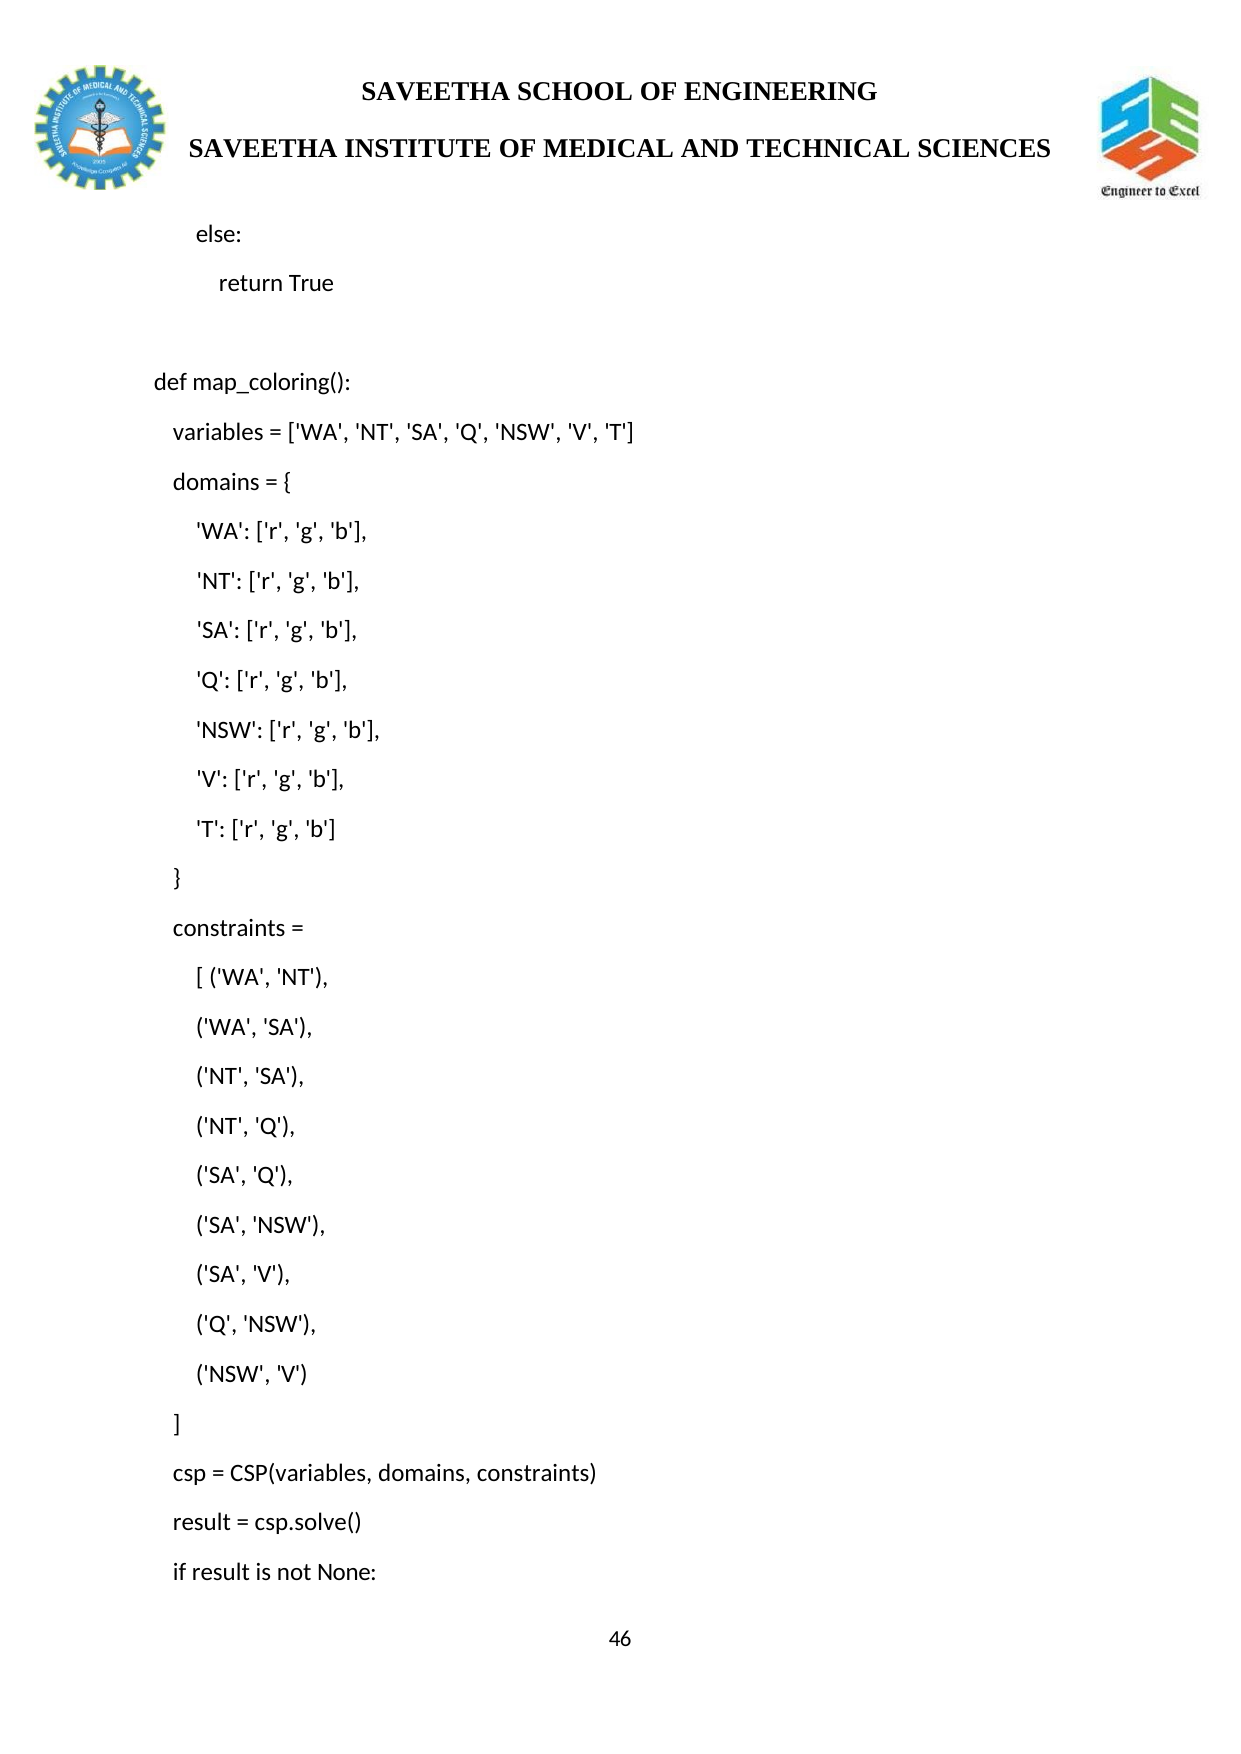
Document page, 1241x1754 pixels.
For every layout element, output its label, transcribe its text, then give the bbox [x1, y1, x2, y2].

text def map_coloring(): [75, 367, 351, 397]
picture [34, 65, 169, 190]
text else: [196, 218, 1165, 248]
text 'SA': ['r', 'g', 'b'], [75, 614, 357, 645]
text 'NT': ['r', 'g', 'b'], [75, 565, 359, 596]
text 'NSW': ['r', 'g', 'b'], [196, 714, 1165, 744]
text ('SA', 'Q'), [196, 1160, 1165, 1190]
text if result is not None: [173, 1556, 1165, 1586]
text 'T': ['r', 'g', 'b'] [196, 813, 1165, 844]
picture [1096, 66, 1209, 200]
text 'WA': ['r', 'g', 'b'], [196, 515, 1165, 546]
text ('SA', 'NSW'), [196, 1209, 1165, 1240]
text variables = ['WA', 'NT', 'SA', 'Q', 'NSW', 'V', 'T'] [173, 416, 1165, 447]
text 'V': ['r', 'g', 'b'], [134, 763, 407, 794]
text domains = { [173, 466, 1165, 496]
text ('NT', 'Q'), [196, 1110, 1165, 1140]
text ] [173, 1408, 1165, 1438]
text csp = CSP(variables, domains, constraints) result = csp.solve() [173, 1457, 611, 1537]
text } [173, 863, 1165, 893]
text return True [134, 267, 419, 298]
text constraints = [ ('WA', 'NT'), [173, 912, 359, 992]
text ('NT', 'SA'), [196, 1060, 1165, 1091]
text ('WA', 'SA'), [196, 1011, 1165, 1041]
text ('NSW', 'V') [196, 1358, 1165, 1388]
text ('SA', 'V'), [196, 1259, 1165, 1289]
text ('Q', 'NSW'), [196, 1308, 1165, 1339]
text 'Q': ['r', 'g', 'b'], [134, 664, 409, 695]
